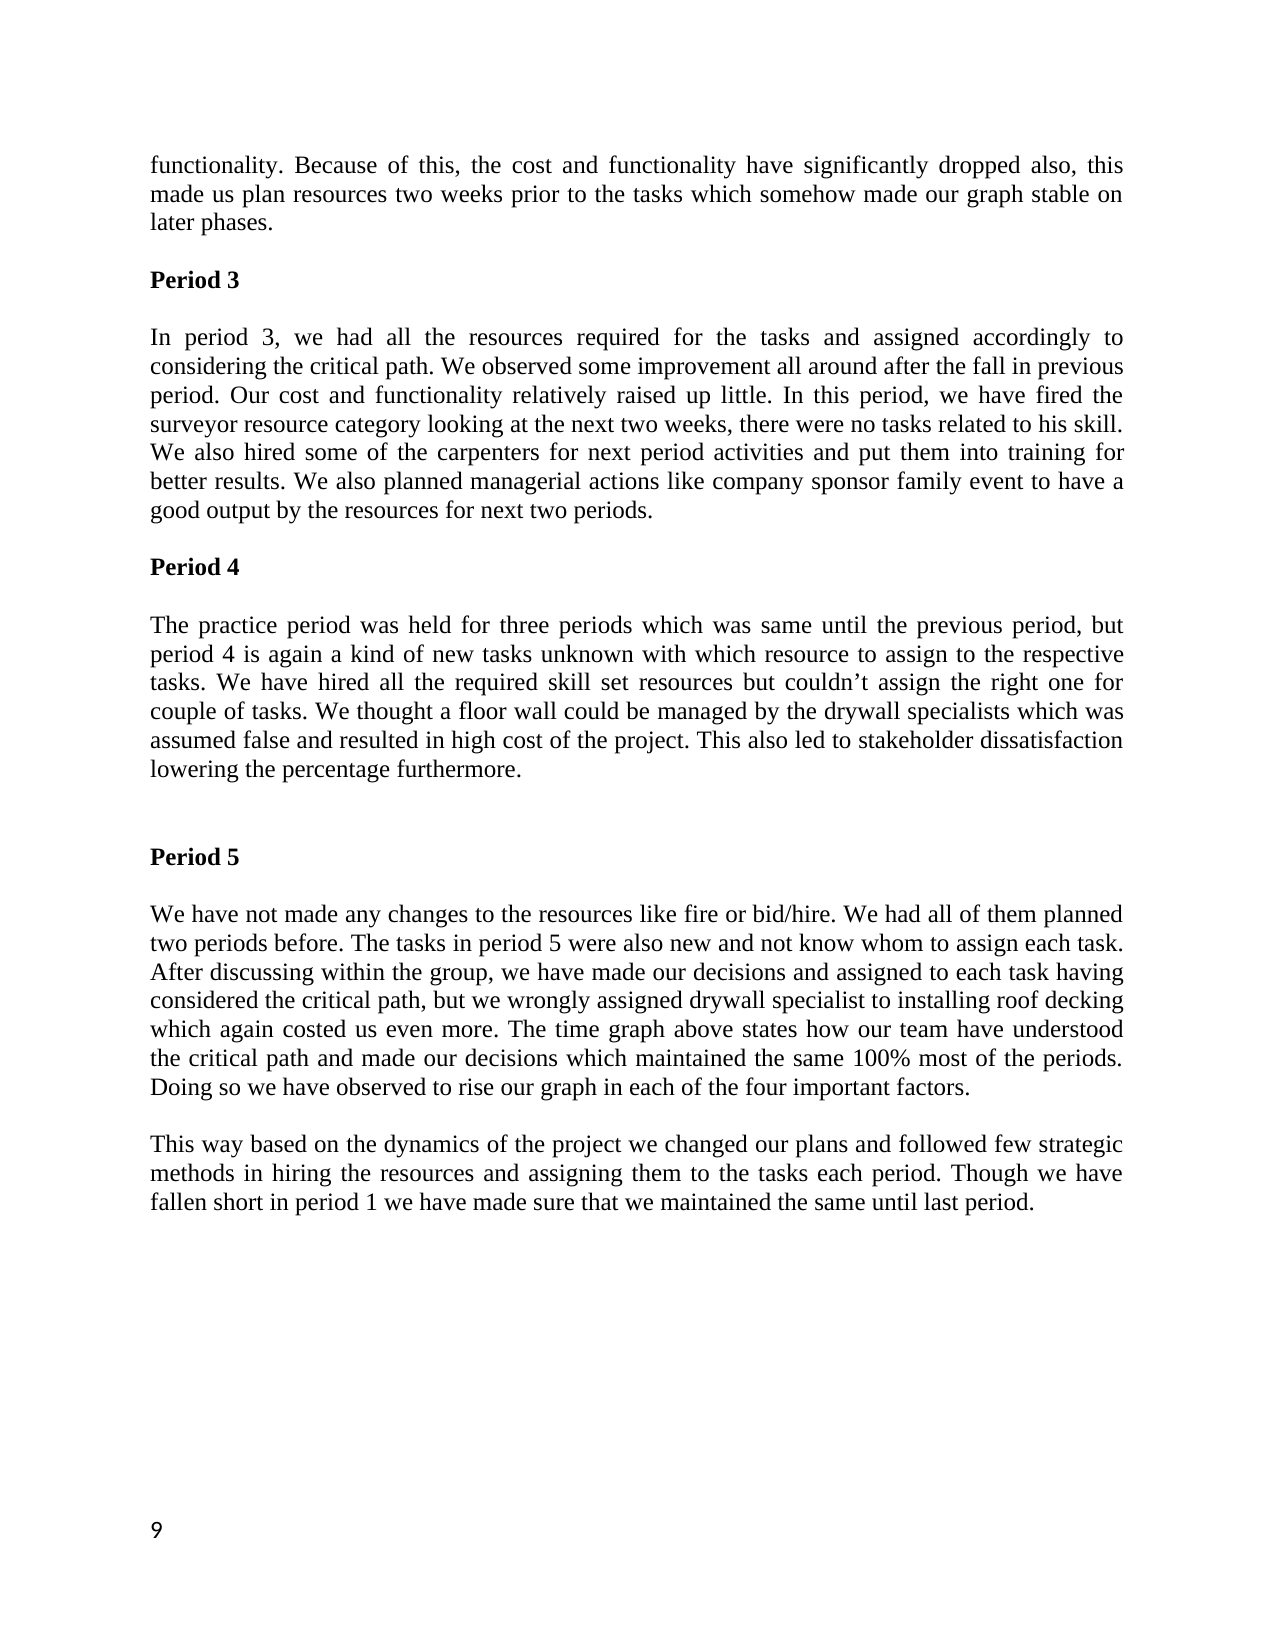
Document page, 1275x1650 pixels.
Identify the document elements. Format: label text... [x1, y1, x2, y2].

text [150, 150, 1125, 236]
text We have not made any changes to the resources like fire or bid/hire. We had all of them planned two periods before. The tasks in period 5 were also new and not know whom to assign each task. After discussing within the group, we have made our decisions and assigned to each task having considered the critical path, but we wrongly assigned drywall specialist to installing roof decking which again costed us even more. The time graph above states how our team have understood the critical path and made our decisions which maintained the same 100% most of the periods. Doing so we have observed to rise our graph in each of the four important factors. [150, 899, 1125, 1101]
text Period 3 [150, 265, 1125, 294]
text This way based on the dynamics of the project we changed our plans and followed few strategic methods in hiring the resources and assigning them to the tasks each period. Though we have fallen short in period 1 we have made sure that we maintained the same until last period. [150, 1129, 1125, 1216]
text The practice period was held for three periods which was same until the previous period, but period 4 is again a kind of new tasks unknown with which resource to assign to the respective tasks. We have hired all the required skill set resources but couldn’t assign the right one for couple of tasks. We thought a floor wall could be managed by the drywall specialists which was assumed false and resulted in high cost of the project. This also led to stakeholder dissatisfaction lowering the percentage furthermore. [150, 610, 1125, 782]
text Period 4 [150, 552, 1125, 581]
text Period 5 [150, 842, 1125, 871]
text In period 3, we had all the resources required for the tasks and assigned accordingly to considering the critical path. We observed some improvement all around after the fall in previous period. Our cost and functionality relatively raised up little. In this period, we have fired the surveyor resource category looking at the next two weeks, there were no tasks related to his skill. We also hired some of the carpenters for next period activities and put them into training for better results. We also planned managerial actions like company sponsor family event to have a good output by the resources for next two periods. [150, 322, 1125, 524]
